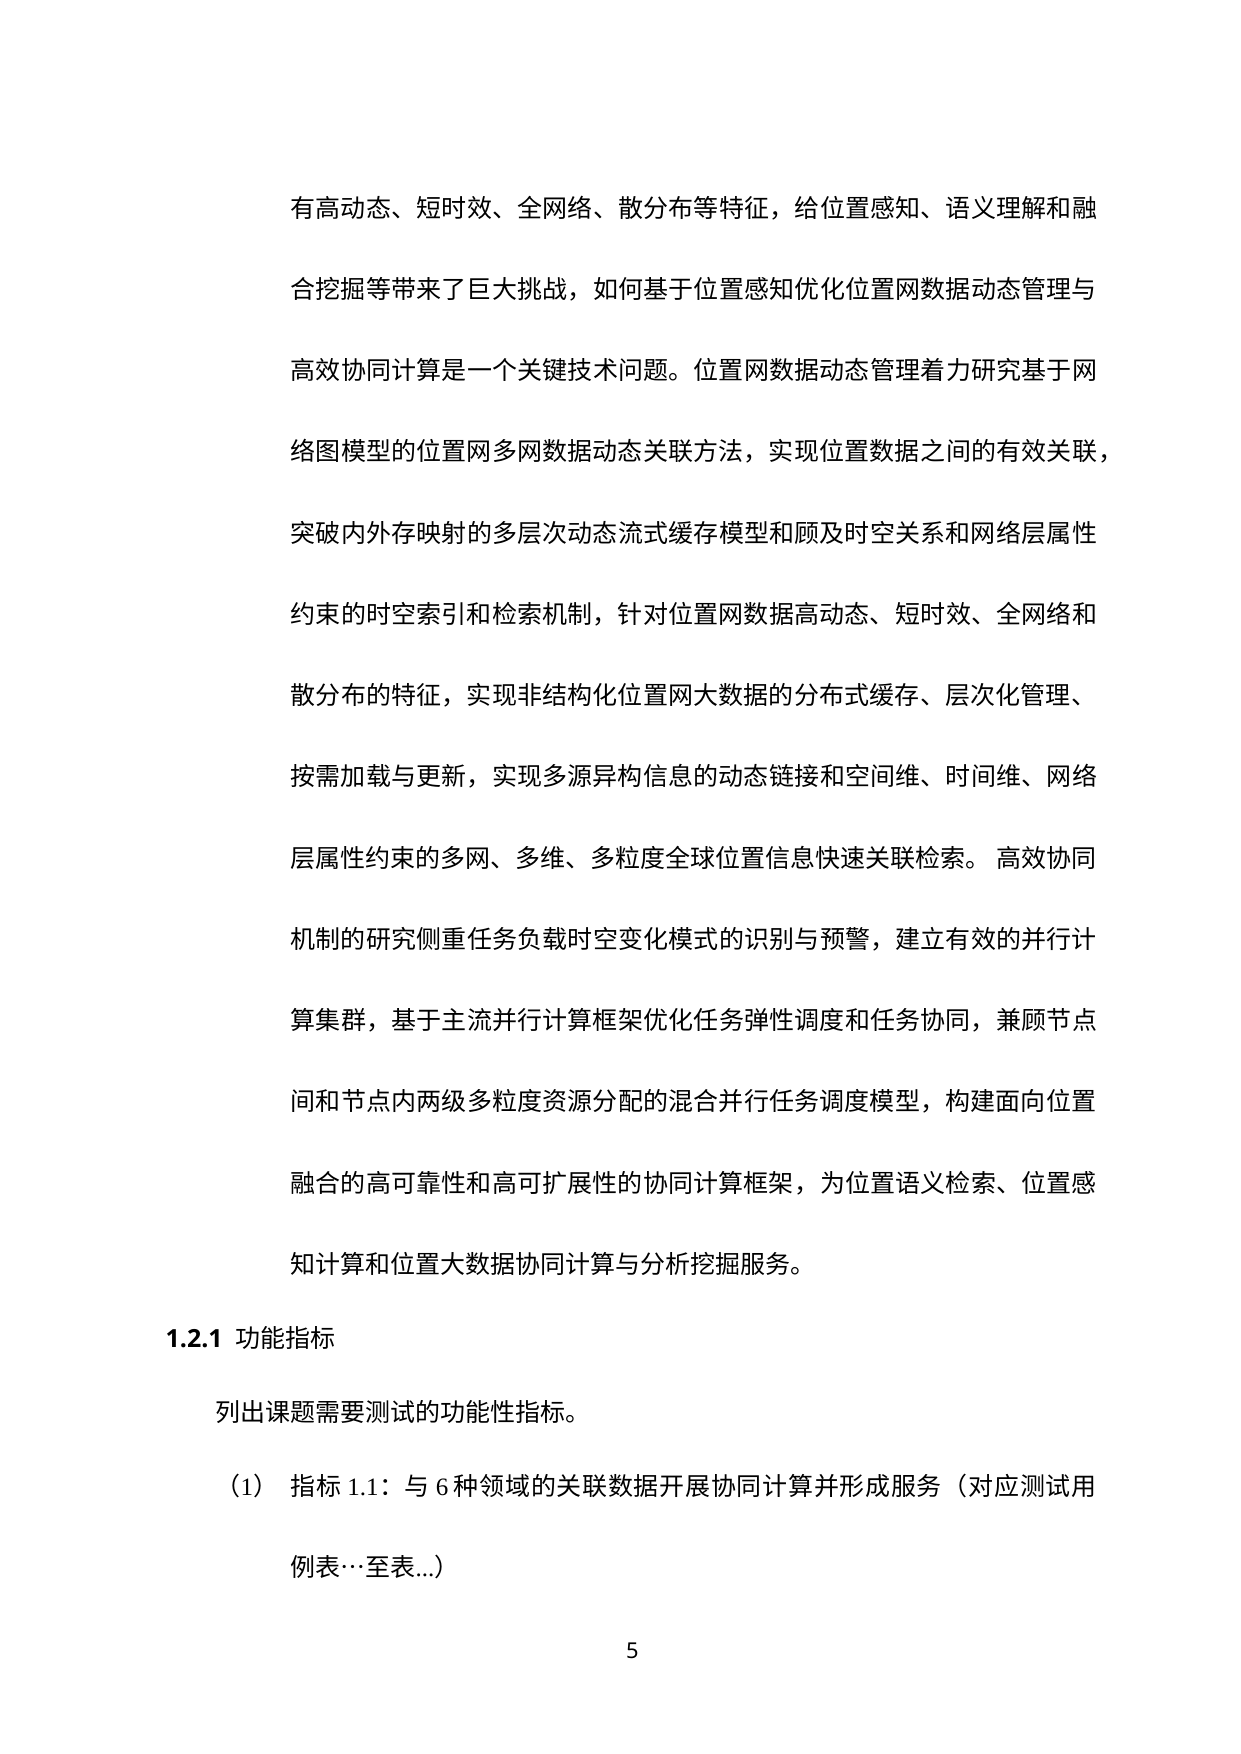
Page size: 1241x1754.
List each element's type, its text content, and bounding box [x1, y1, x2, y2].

text 列出课题需要测试的功能性指标。 [165, 1378, 1098, 1443]
subtitle 功能指标 [165, 1304, 1098, 1369]
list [253, 174, 1098, 1295]
list 指标1.1：与6种领域的关联数据开展协同计算并形成服务（对应测试用例表…至表...） [215, 1452, 1098, 1598]
